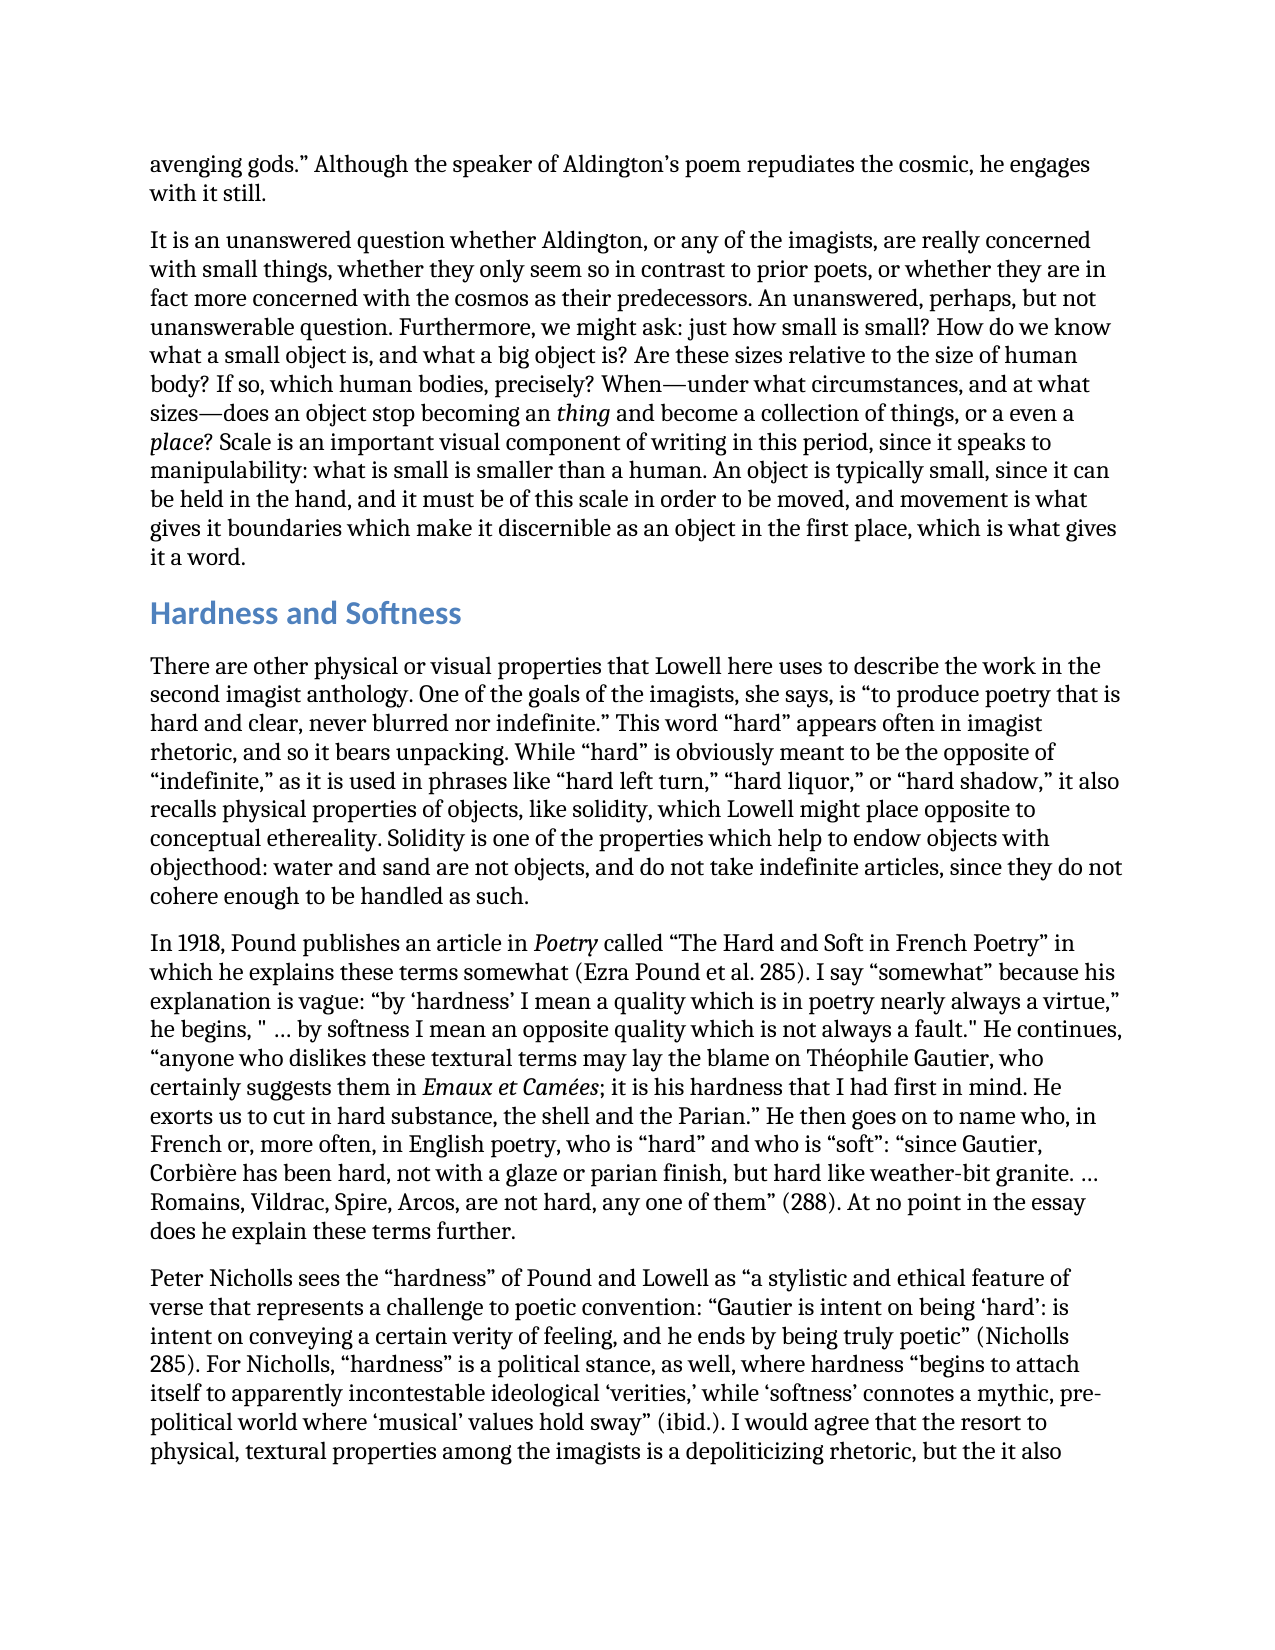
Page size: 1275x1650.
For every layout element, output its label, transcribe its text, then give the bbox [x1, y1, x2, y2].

text There are other physical or visual properties that Lowell here uses to describe the work in the second imagist anthology. One of the goals of the imagists, she says, is “to produce poetry that is hard and clear, never blurred nor indefinite.” This word “hard” appears often in imagist rhetoric, and so it bears unpacking. While “hard” is obviously meant to be the opposite of “indefinite,” as it is used in phrases like “hard left turn,” “hard liquor,” or “hard shadow,” it also recalls physical properties of objects, like solidity, which Lowell might place opposite to conceptual ethereality. Solidity is one of the properties which help to endow objects with objecthood: water and sand are not objects, and do not take indefinite articles, since they do not cohere enough to be handled as such. [150, 652, 1125, 910]
text In 1918, Pound publishes an article in Poetry called “The Hard and Soft in French Poetry” in which he explains these terms somewhat (Ezra Pound et al. 285). I say “somewhat” because his explanation is vague: “by ‘hardness’ I mean a quality which is in poetry nearly always a virtue,” he begins, " … by softness I mean an opposite quality which is not always a fault." He continues, “anyone who dislikes these textural terms may lay the blame on Théophile Gautier, who certainly suggests them in Emaux et Camées; it is his hardness that I had first in mind. He exorts us to cut in hard substance, the shell and the Parian.” He then goes on to name who, in French or, more often, in English poetry, who is “hard” and who is “soft”: “since Gautier, Corbière has been hard, not with a glaze or parian finish, but hard like weather-bit granite. … Romains, Vildrac, Spire, Arcos, are not hard, any one of them” (288). At no point in the essay does he explain these terms further. [150, 929, 1125, 1245]
subtitle Hardness and Softness [150, 592, 1125, 633]
